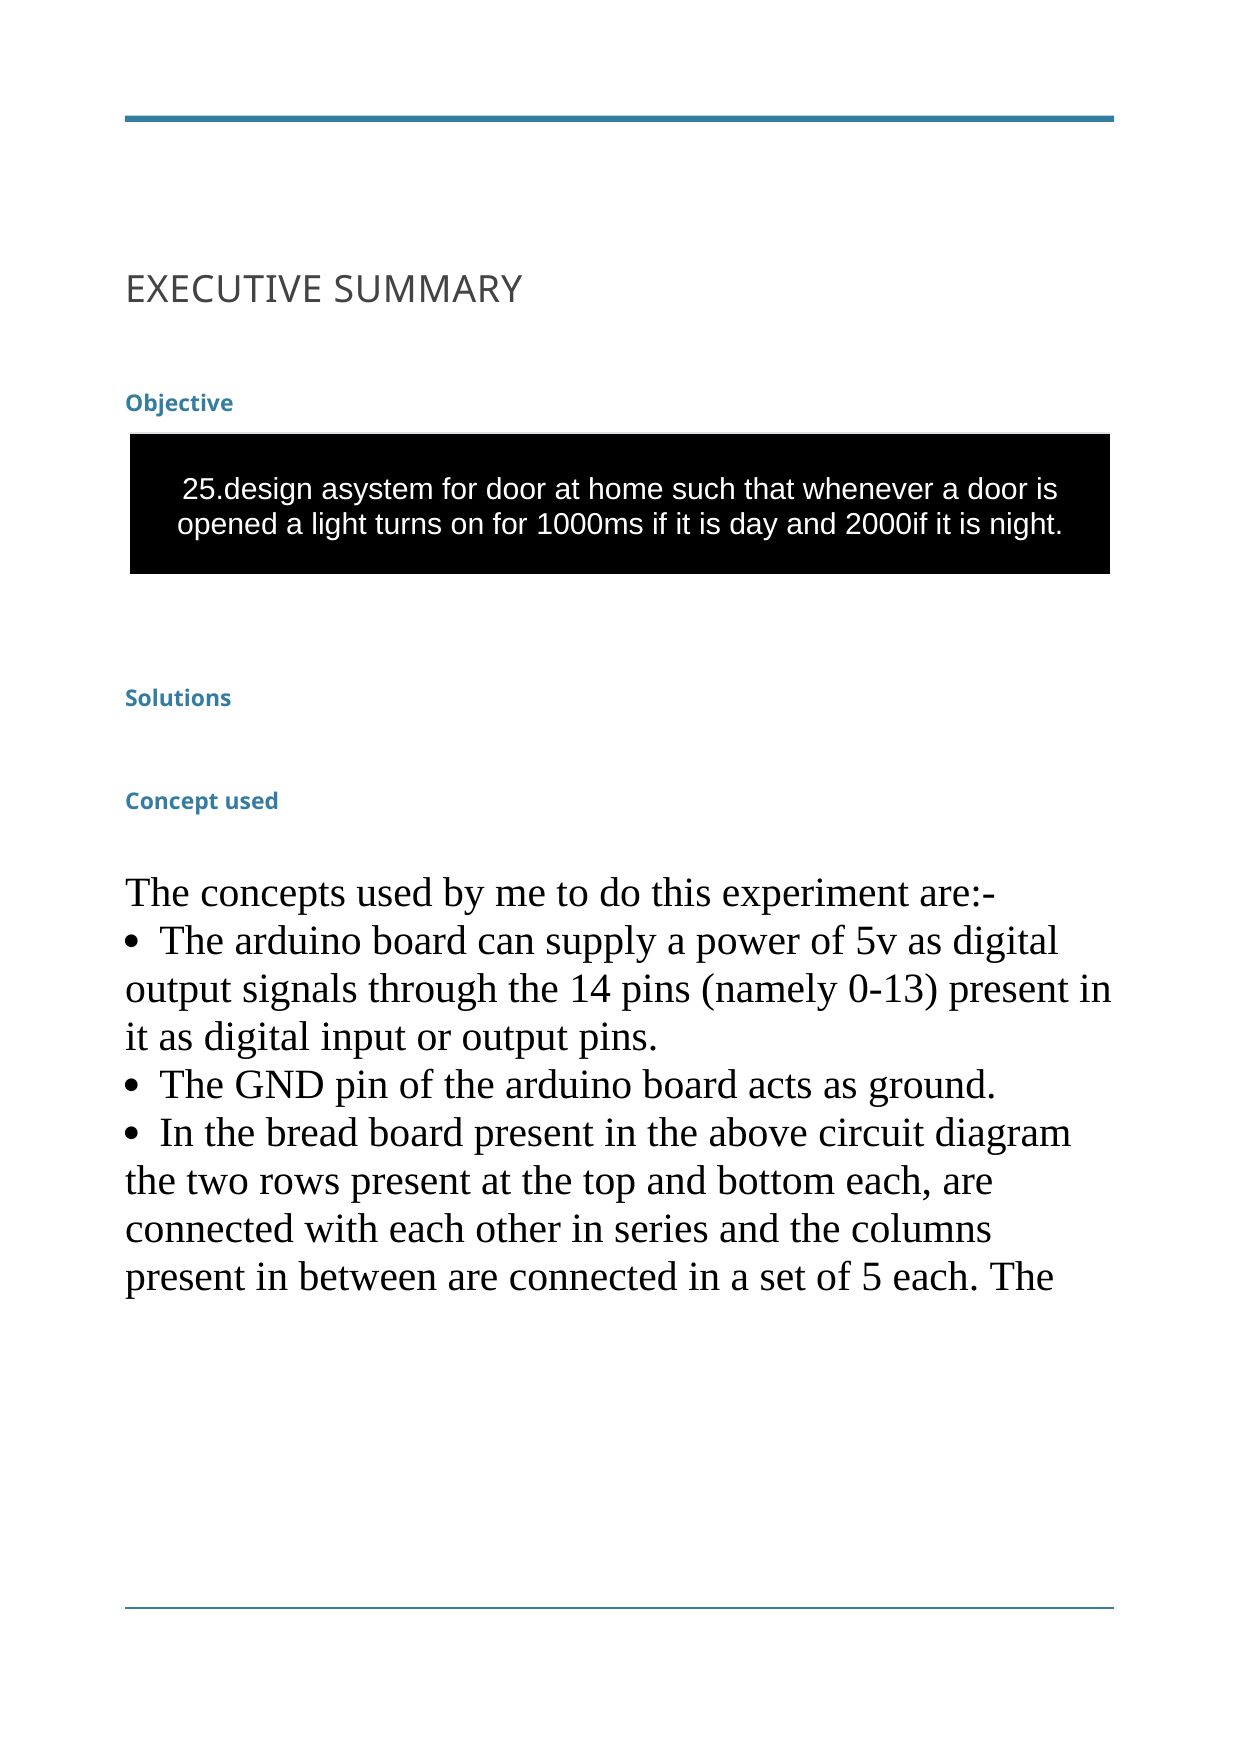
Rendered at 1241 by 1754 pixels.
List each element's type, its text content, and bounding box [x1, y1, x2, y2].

subtitle Objective [125, 386, 1115, 418]
subtitle Executive Summary [125, 262, 1115, 313]
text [125, 1107, 1115, 1299]
text The GND pin of the arduino board acts as ground. [125, 1059, 1115, 1107]
text The concepts used by me to do this experiment are:- [125, 868, 1115, 916]
text The arduino board can supply a power of 5v as digital output signals through the 14 pins (namely 0-13) present in it as digital input or output pins. [125, 916, 1115, 1059]
table_header 25.design asystem for door at home such that whenever a door is opened a light turns on for 1000ms if it is day and 2000if it is night. [130, 434, 1110, 574]
subtitle Solutions [125, 682, 1115, 713]
subtitle Concept used [125, 785, 1115, 816]
